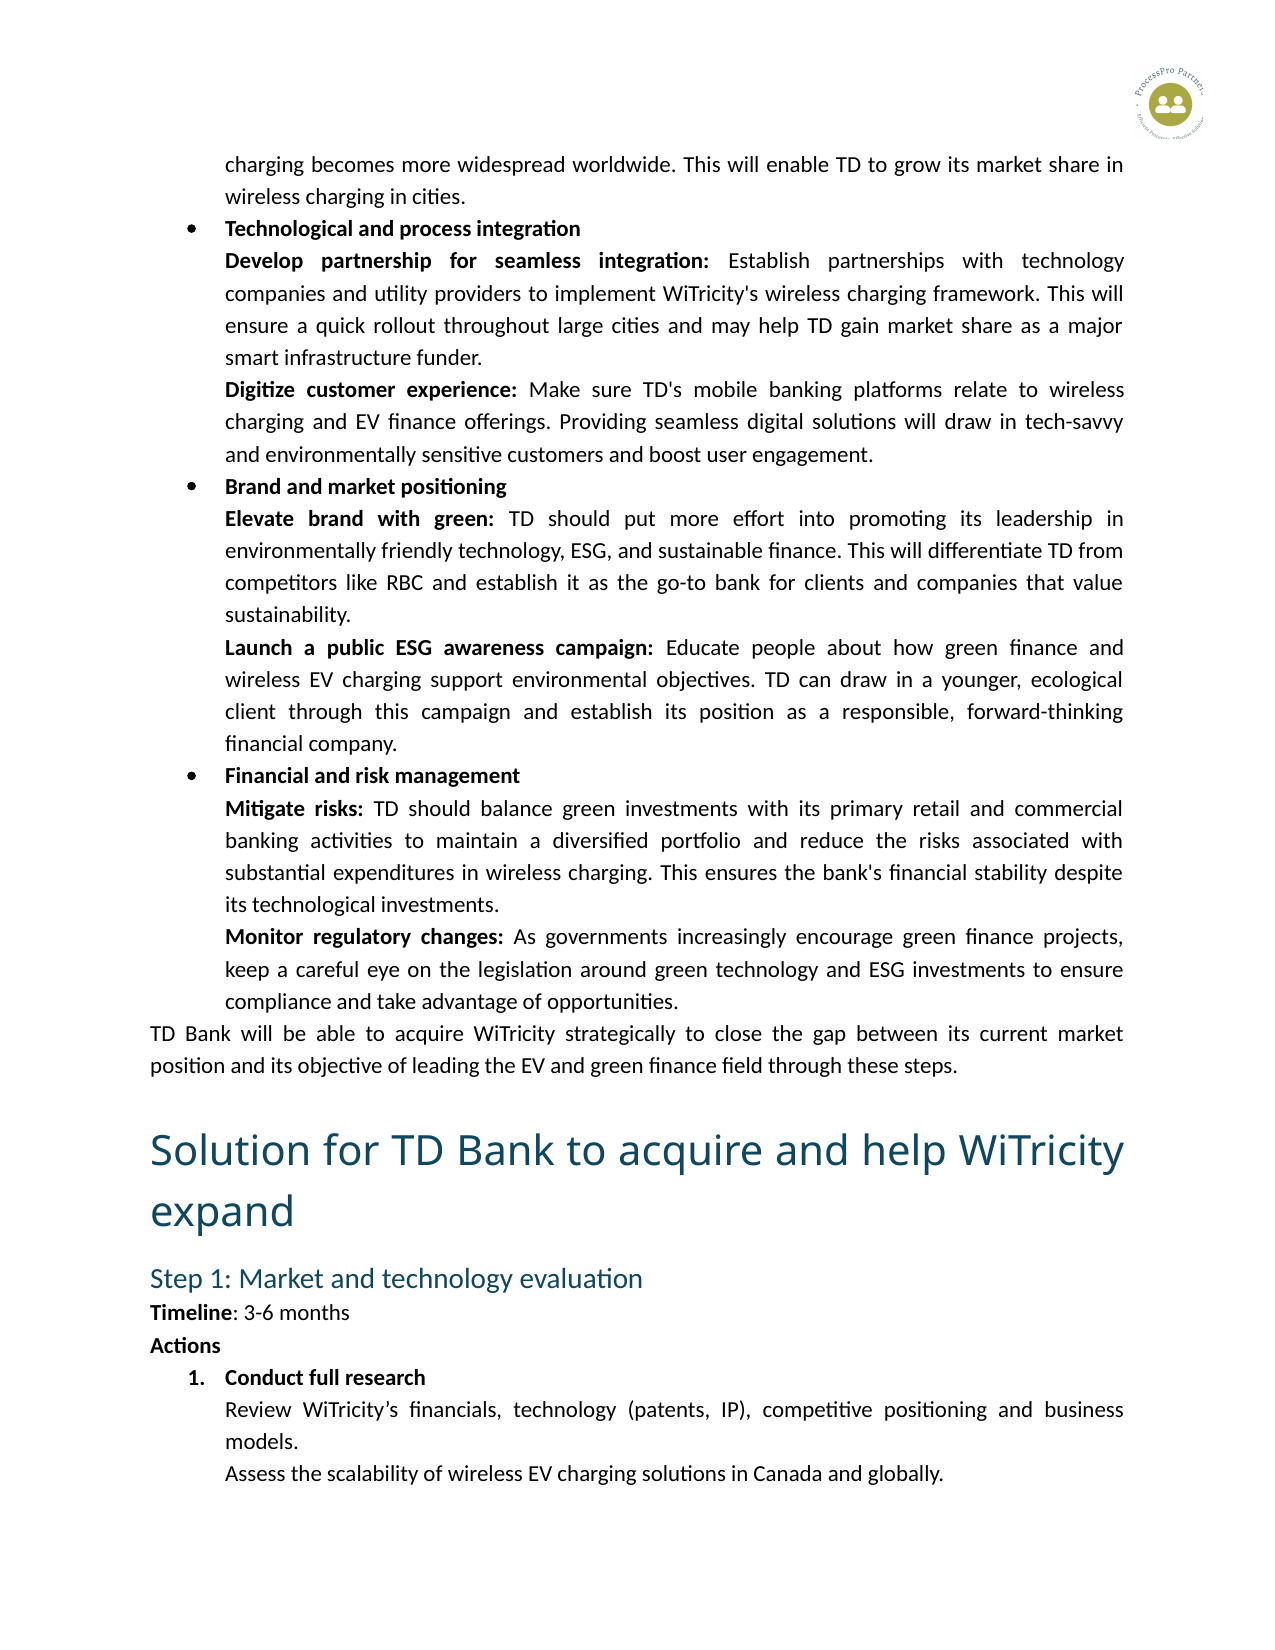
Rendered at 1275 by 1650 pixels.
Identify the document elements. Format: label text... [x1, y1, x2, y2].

list Brand and market positioning [187, 472, 1125, 500]
text Timeline: 3-6 months [150, 1298, 1125, 1327]
text Develop partnership for seamless integration: Establish partnerships with technology companies and utility providers to implement WiTricity's wireless charging framework. This will ensure a quick rollout throughout large cities and may help TD gain market share as a major smart infrastructure funder. [225, 247, 1125, 371]
list Financial and risk management [187, 762, 1125, 789]
text Launch a public ESG awareness campaign: Educate people about how green finance and wireless EV charging support environmental objectives. TD can draw in a younger, ecological client through this campaign and establish its position as a responsible, forward-thinking financial company. [225, 633, 1125, 757]
text Actions [150, 1331, 1125, 1359]
text TD Bank will be able to acquire WiTricity strategically to close the gap between its current market position and its objective of leading the EV and green finance field through these steps. [150, 1019, 1125, 1079]
subtitle Solution for TD Bank to acquire and help WiTricity expand [150, 1121, 1125, 1239]
text Mitigate risks: TD should balance green investments with its primary retail and commercial banking activities to maintain a diversified portfolio and reduce the risks associated with substantial expenditures in wireless charging. This ensures the bank's financial stability despite its technological investments. [225, 794, 1125, 918]
picture [1134, 66, 1208, 142]
text Monitor regulatory changes: As governments increasingly encourage green finance projects, keep a careful eye on the legislation around green technology and ESG investments to ensure compliance and take advantage of opportunities. [225, 922, 1125, 1015]
text Digitize customer experience: Make sure TD's mobile banking platforms relate to wireless charging and EV finance offerings. Providing seamless digital solutions will draw in tech-savvy and environmentally sensitive customers and boost user engagement. [225, 375, 1125, 468]
text Elevate brand with green: TD should put more effort into promoting its leadership in environmentally friendly technology, ESG, and sustainable finance. This will differentiate TD from competitors like RBC and establish it as the go-to bank for clients and companies that value sustainability. [225, 504, 1125, 629]
subtitle Step 1: Market and technology evaluation [150, 1260, 1125, 1296]
list Conduct full research [187, 1363, 1125, 1391]
list Technological and process integration [187, 214, 1125, 242]
text Assess the scalability of wireless EV charging solutions in Canada and globally. [225, 1459, 1125, 1487]
text Review WiTricity’s financials, technology (patents, IP), competitive positioning and business models. [225, 1395, 1125, 1455]
